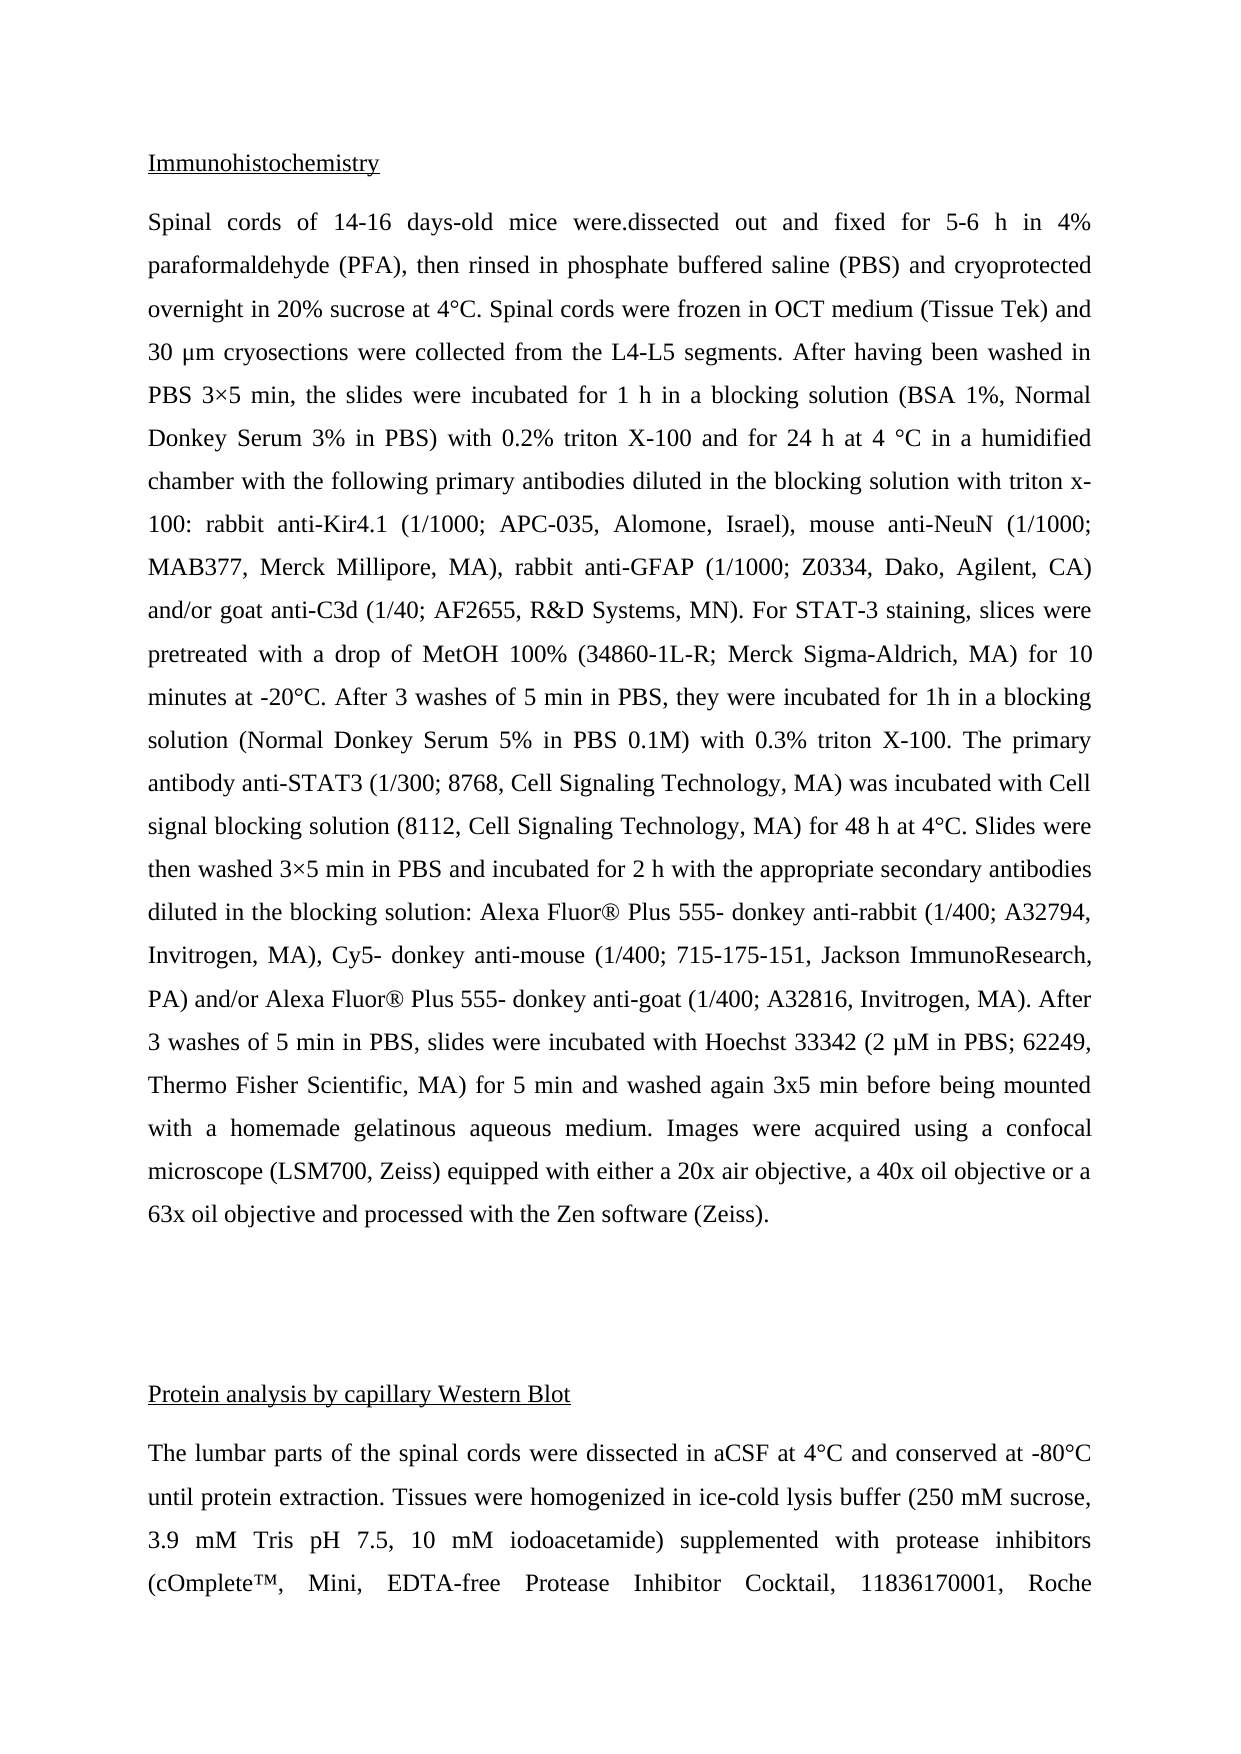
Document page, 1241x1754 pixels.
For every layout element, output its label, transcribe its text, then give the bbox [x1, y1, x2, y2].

text Spinal cords of 14-16 days-old mice were.dissected out and fixed for 5-6 h in 4% paraformaldehyde (PFA), then rinsed in phosphate buffered saline (PBS) and cryoprotected overnight in 20% sucrose at 4°C. Spinal cords were frozen in OCT medium (Tissue Tek) and 30 μm cryosections were collected from the L4-L5 segments. After having been washed in PBS 3×5 min, the slides were incubated for 1 h in a blocking solution (BSA 1%, Normal Donkey Serum 3% in PBS) with 0.2% triton X-100 and for 24 h at 4 °C in a humidified chamber with the following primary antibodies diluted in the blocking solution with triton x-100: rabbit anti-Kir4.1 (1/1000; APC-035, Alomone, Israel), mouse anti-NeuN (1/1000; MAB377, Merck Millipore, MA), rabbit anti-GFAP (1/1000; Z0334, Dako, Agilent, CA) and/or goat anti-C3d (1/40; AF2655, R&D Systems, MN). For STAT-3 staining, slices were pretreated with a drop of MetOH 100% (34860-1L-R; Merck Sigma-Aldrich, MA) for 10 minutes at -20°C. After 3 washes of 5 min in PBS, they were incubated for 1h in a blocking solution (Normal Donkey Serum 5% in PBS 0.1M) with 0.3% triton X-100. The primary antibody anti-STAT3 (1/300; 8768, Cell Signaling Technology, MA) was incubated with Cell signal blocking solution (8112, Cell Signaling Technology, MA) for 48 h at 4°C. Slides were then washed 3×5 min in PBS and incubated for 2 h with the appropriate secondary antibodies diluted in the blocking solution: Alexa Fluor® Plus 555- donkey anti-rabbit (1/400; A32794, Invitrogen, MA), Cy5- donkey anti-mouse (1/400; 715-175-151, Jackson ImmunoResearch, PA) and/or Alexa Fluor® Plus 555- donkey anti-goat (1/400; A32816, Invitrogen, MA). After 3 washes of 5 min in PBS, slides were incubated with Hoechst 33342 (2 µM in PBS; 62249, Thermo Fisher Scientific, MA) for 5 min and washed again 3x5 min before being mounted with a homemade gelatinous aqueous medium. Images were acquired using a confocal microscope (LSM700, Zeiss) equipped with either a 20x air objective, a 40x oil objective or a 63x oil objective and processed with the Zen software (Zeiss). [148, 207, 1093, 1228]
text Immunohistochemistry [148, 148, 1093, 176]
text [148, 1438, 1093, 1597]
text Protein analysis by capillary Western Blot [148, 1379, 1093, 1407]
